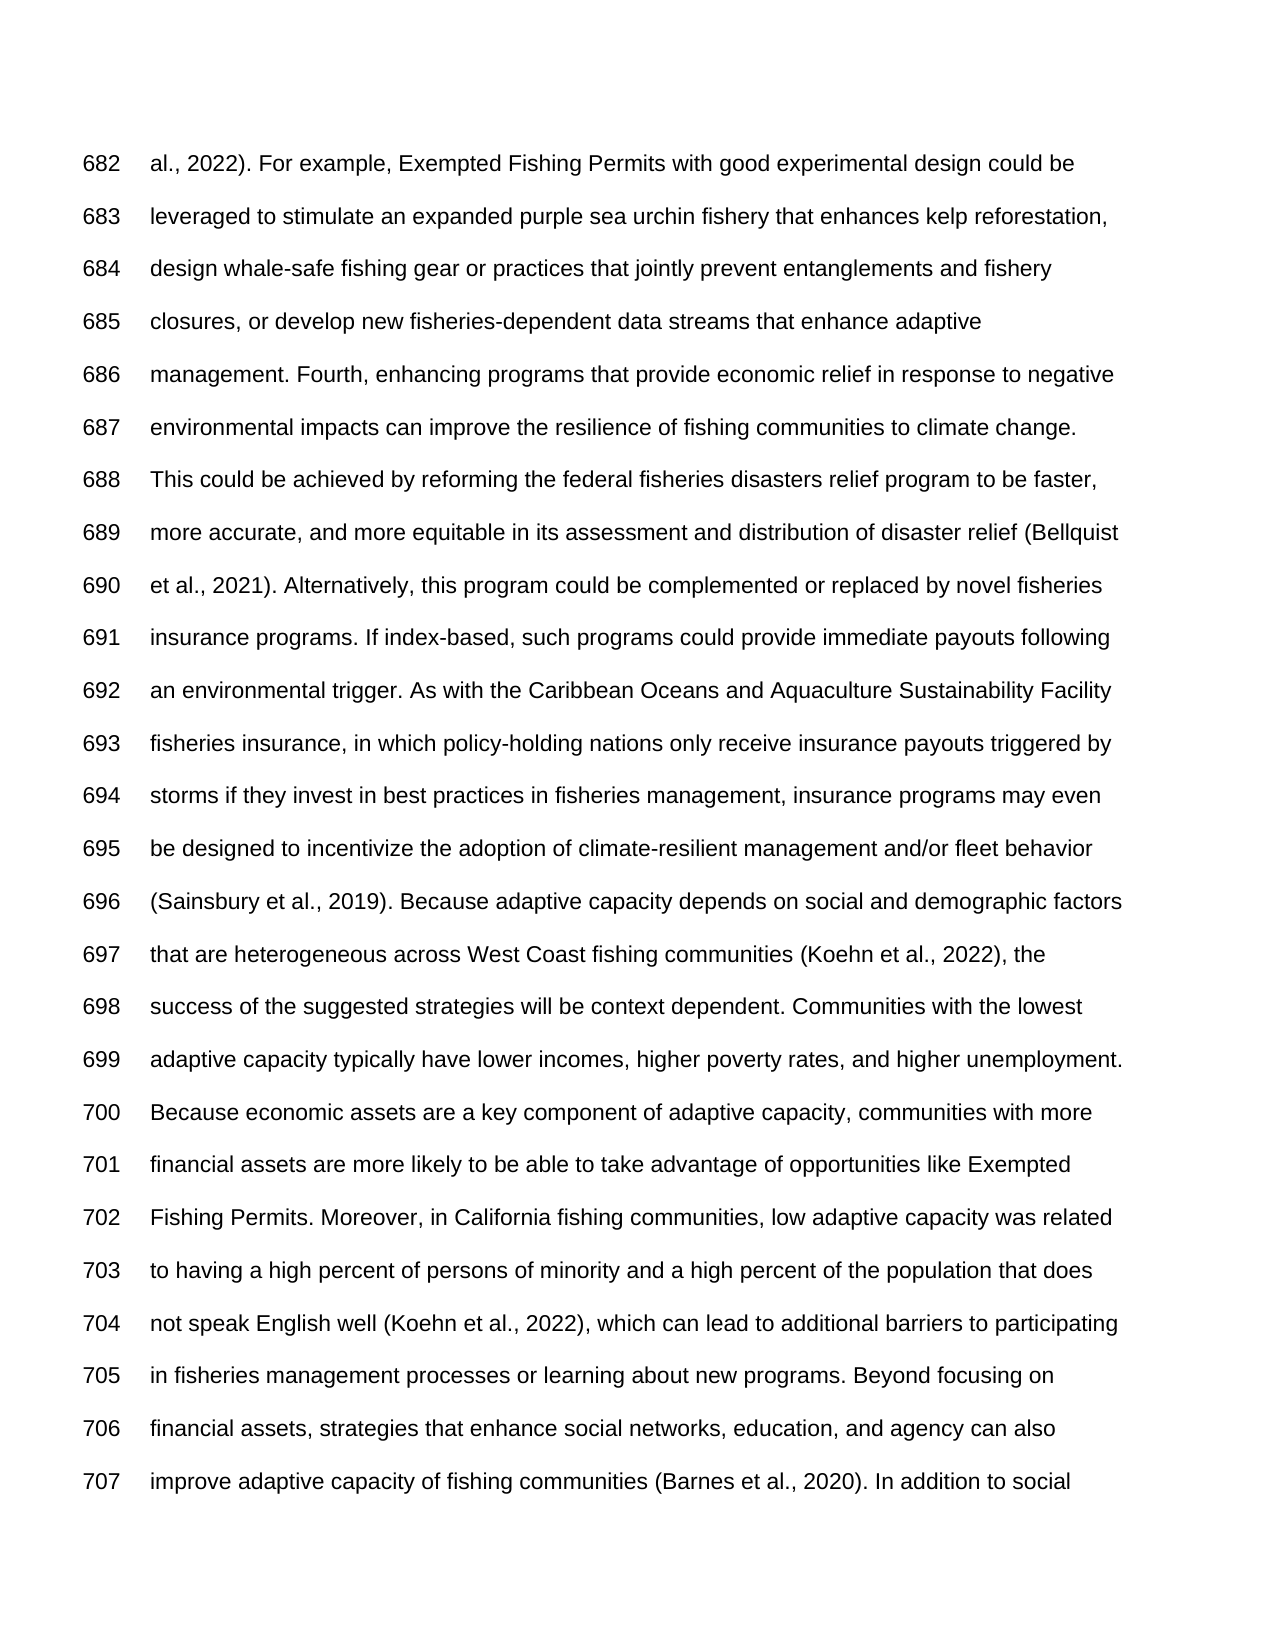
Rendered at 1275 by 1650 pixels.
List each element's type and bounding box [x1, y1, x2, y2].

text [150, 150, 1125, 1494]
